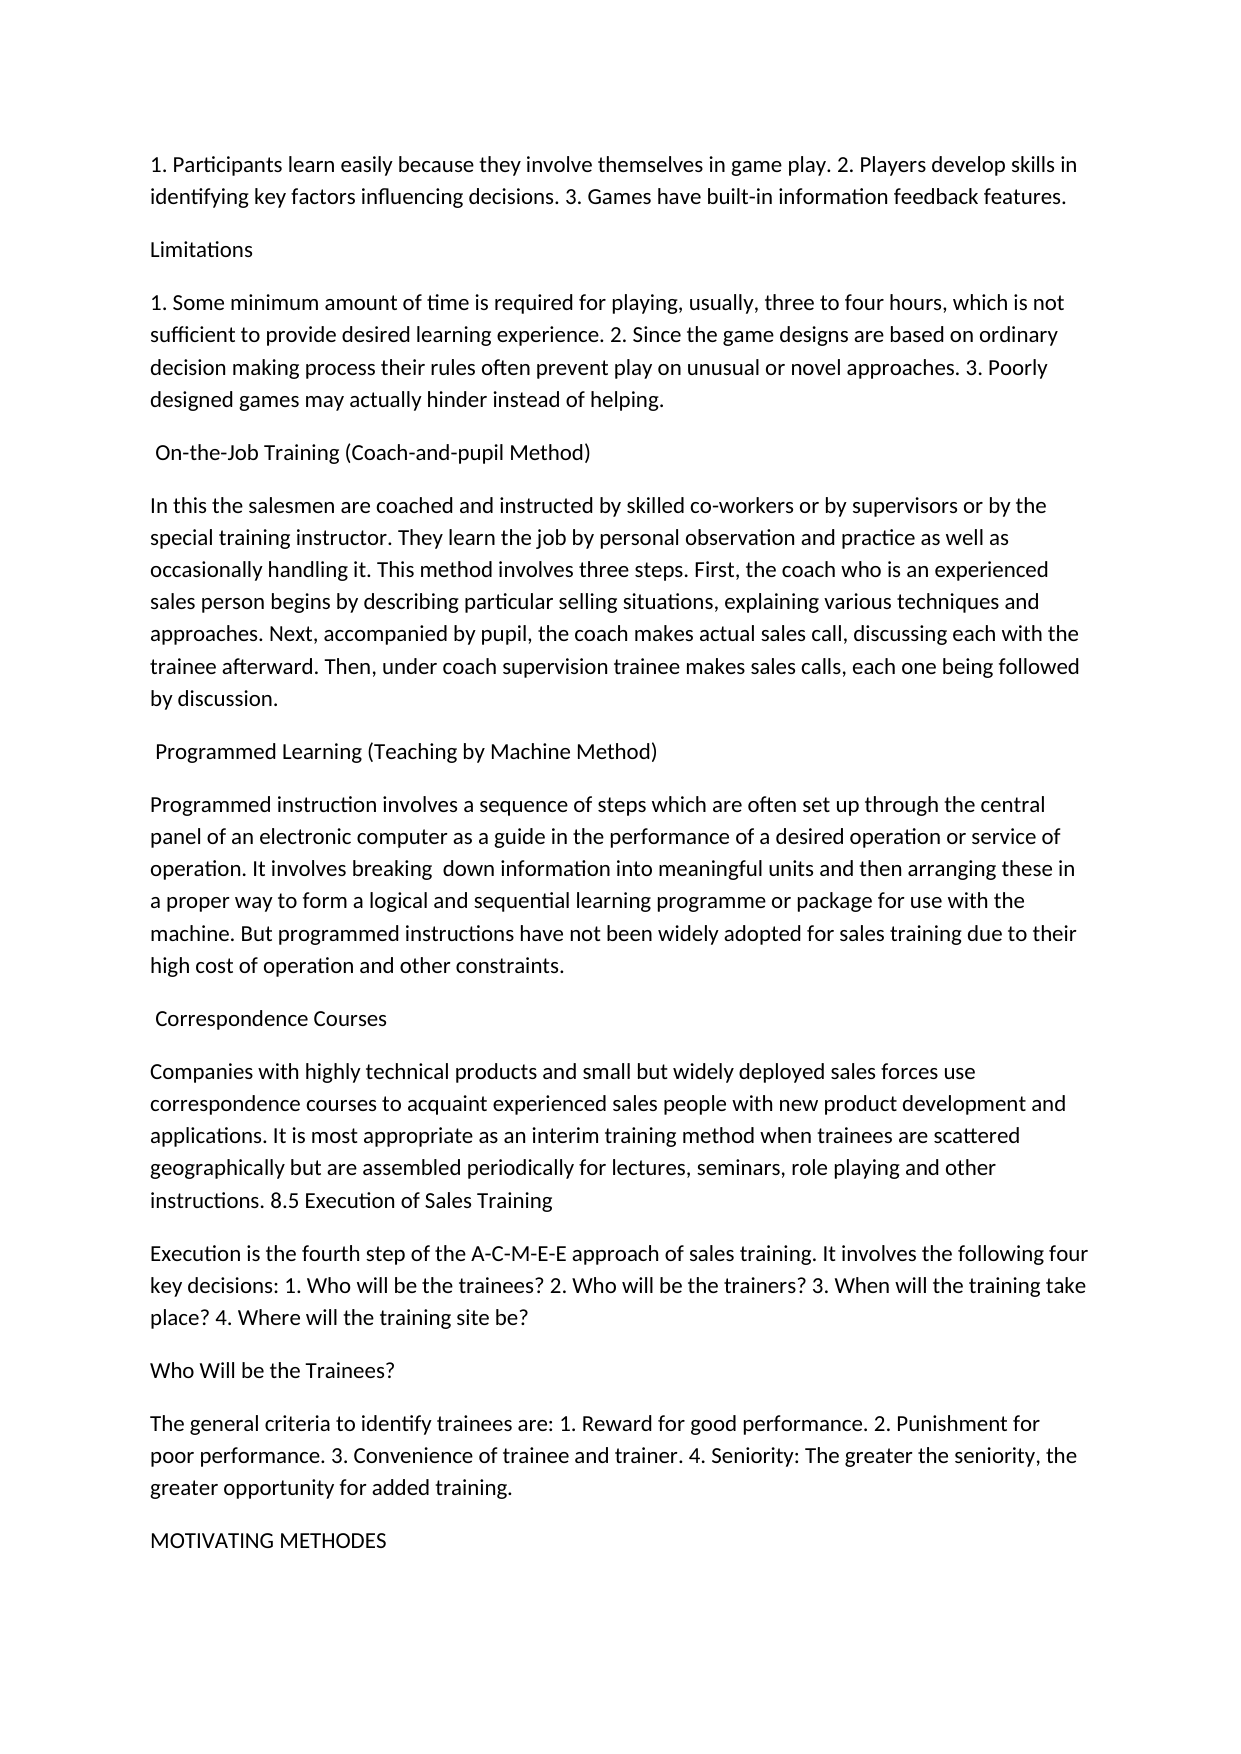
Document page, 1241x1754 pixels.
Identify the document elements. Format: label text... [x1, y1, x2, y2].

text On-the-Job Training (Coach-and-pupil Method) [150, 438, 1090, 466]
text In this the salesmen are coached and instructed by skilled co-workers or by supervisors or by the special training instructor. They learn the job by personal observation and practice as well as occasionally handling it. This method involves three steps. First, the coach who is an experienced sales person begins by describing particular selling situations, explaining various techniques and approaches. Next, accompanied by pupil, the coach makes actual sales call, discussing each with the trainee afterward. Then, under coach supervision trainee makes sales calls, each one being followed by discussion. [150, 491, 1090, 712]
text Limitations [150, 235, 1090, 263]
text Programmed Learning (Teaching by Machine Method) [150, 737, 1090, 765]
text Execution is the fourth step of the A-C-M-E-E approach of sales training. It involves the following four key decisions: 1. Who will be the trainees? 2. Who will be the trainers? 3. When will the training take place? 4. Where will the training site be? [150, 1239, 1090, 1331]
text 1. Some minimum amount of time is required for playing, usually, three to four hours, which is not sufficient to provide desired learning experience. 2. Since the game designs are based on ordinary decision making process their rules often prevent play on unusual or novel approaches. 3. Poorly designed games may actually hinder instead of helping. [150, 288, 1090, 413]
text Correspondence Courses [150, 1004, 1090, 1032]
text 1. Participants learn easily because they involve themselves in game play. 2. Players develop skills in identifying key factors influencing decisions. 3. Games have built-in information feedback features. [150, 150, 1090, 210]
text The general criteria to identify trainees are: 1. Reward for good performance. 2. Punishment for poor performance. 3. Convenience of trainee and trainer. 4. Seniority: The greater the seniority, the greater opportunity for added training. [150, 1409, 1090, 1502]
text Programmed instruction involves a sequence of steps which are often set up through the central panel of an electronic computer as a guide in the performance of a desired operation or service of operation. It involves breaking down information into meaningful units and then arranging these in a proper way to form a logical and sequential learning programme or package for use with the machine. But programmed instructions have not been widely adopted for sales training due to their high cost of operation and other constraints. [150, 790, 1090, 979]
text Companies with highly technical products and small but widely deployed sales forces use correspondence courses to acquaint experienced sales people with new product development and applications. It is most appropriate as an interim training method when trainees are scattered geographically but are assembled periodically for lectures, seminars, role playing and other instructions. 8.5 Execution of Sales Training [150, 1057, 1090, 1214]
text MOTIVATING METHODES [150, 1527, 1090, 1554]
text Who Will be the Trainees? [150, 1356, 1090, 1384]
